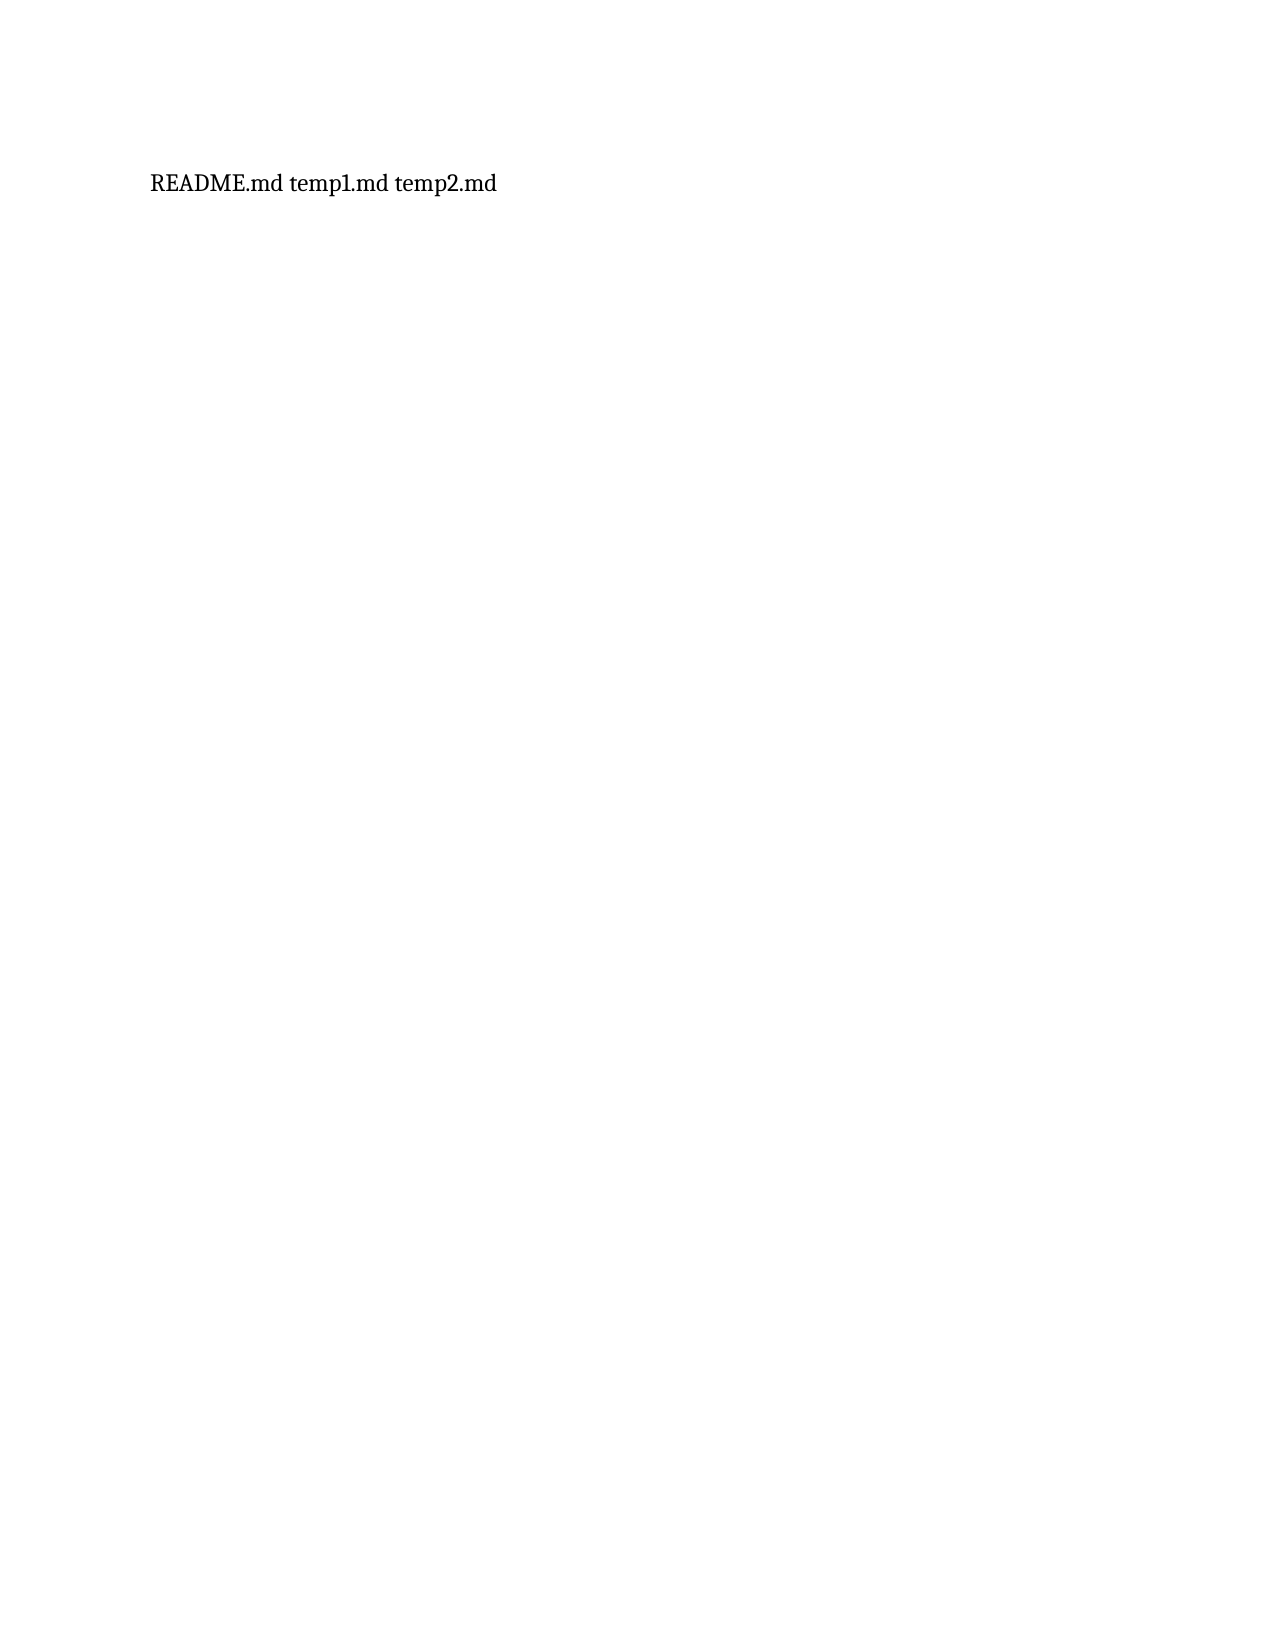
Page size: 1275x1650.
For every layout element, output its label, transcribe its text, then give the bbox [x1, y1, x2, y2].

text README.md temp1.md temp2.md [150, 169, 1125, 197]
